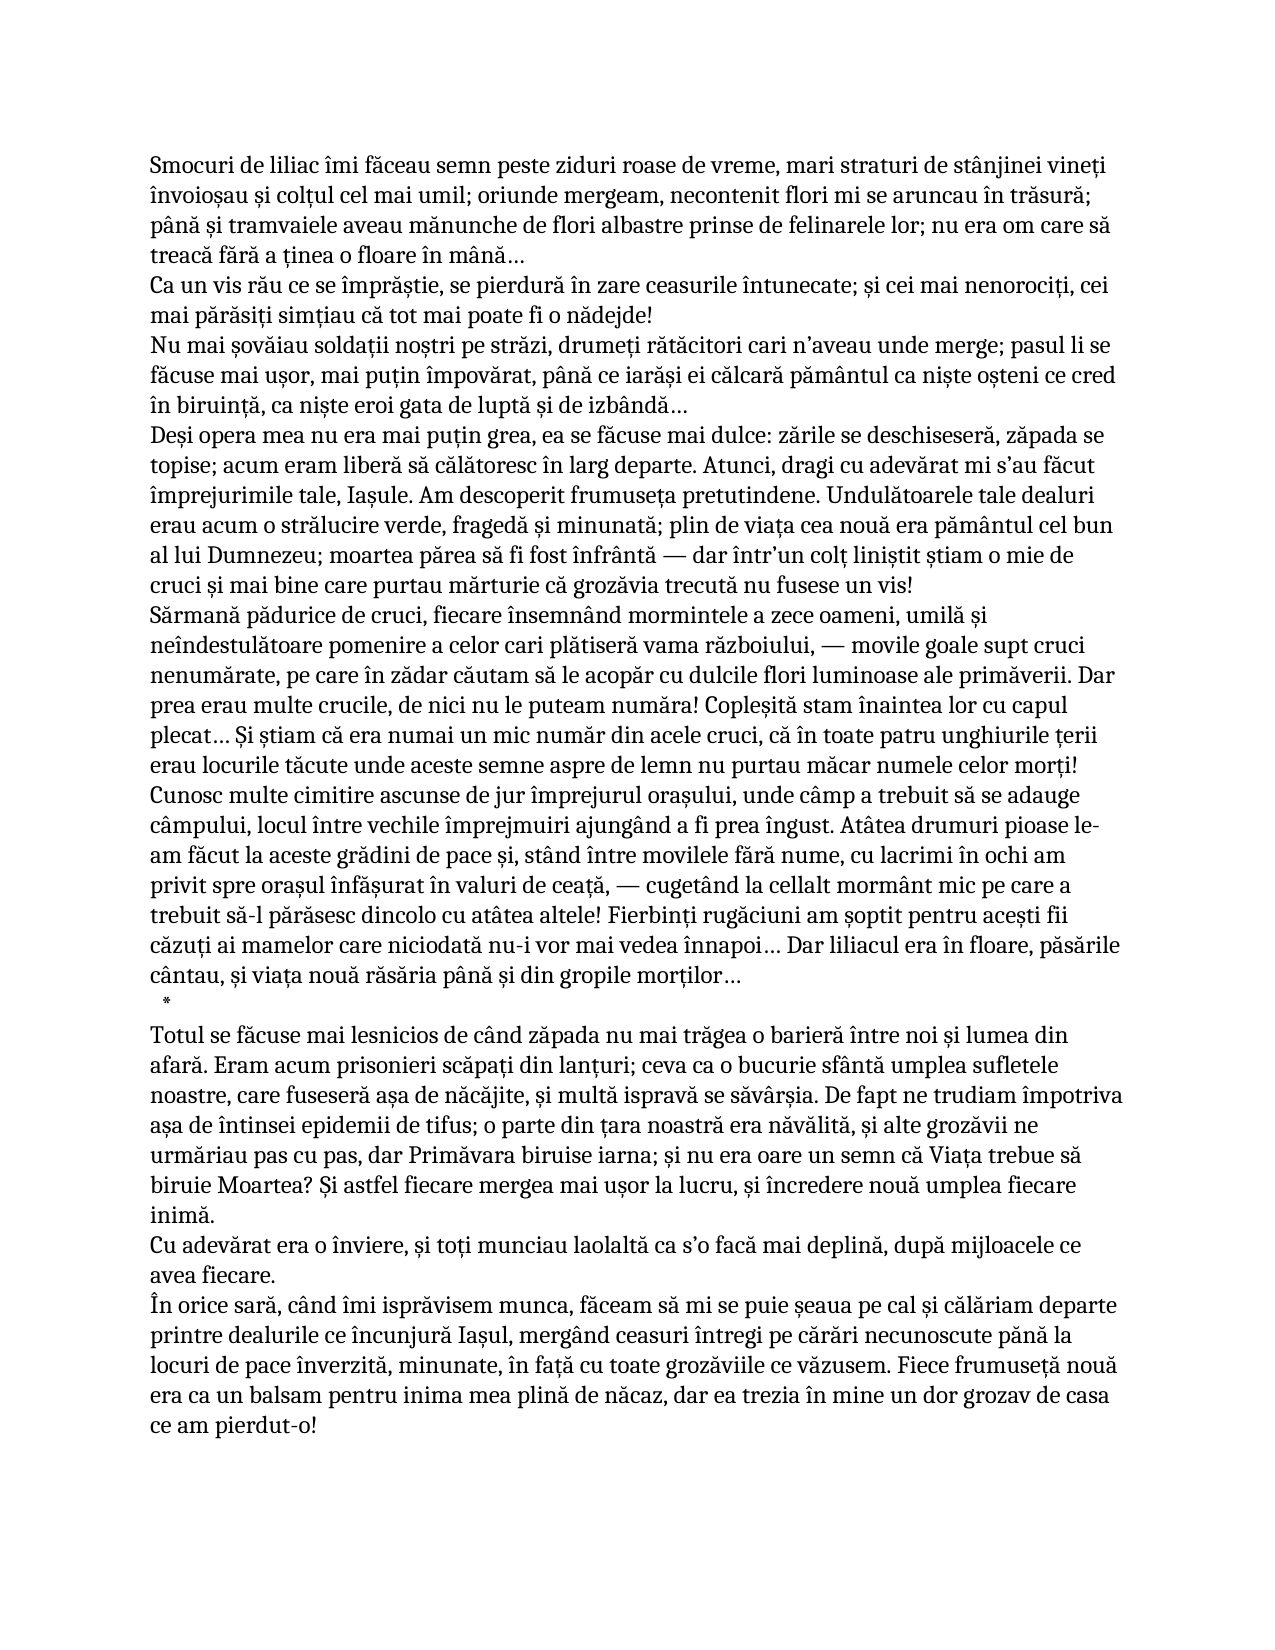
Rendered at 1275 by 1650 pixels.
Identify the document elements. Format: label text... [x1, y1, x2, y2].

text Deși opera mea nu era mai puțin grea, ea se făcuse mai dulce: zările se deschiseseră, zăpada se topise; acum eram liberă să călătoresc în larg departe. Atunci, dragi cu adevărat mi s’au făcut împrejurimile tale, Iașule. Am descoperit frumuseța pretutindene. Undulătoarele tale dealuri erau acum o strălucire verde, fragedă și minunată; plin de viața cea nouă era pământul cel bun al lui Dumnezeu; moartea părea să fi fost înfrântă — dar într’un colț liniștit știam o mie de cruci și mai bine care purtau mărturie că grozăvia trecută nu fusese un vis! [150, 420, 1125, 600]
text Cunosc multe cimitire ascunse de jur împrejurul orașului, unde câmp a trebuit să se adauge câmpului, locul între vechile împrejmuiri ajungând a fi prea îngust. Atâtea drumuri pioase le-am făcut la aceste grădini de pace și, stând între movilele fără nume, cu lacrimi în ochi am privit spre orașul înfășurat în valuri de ceață, — cugetând la cellalt mormânt mic pe care a trebuit să-l părăsesc dincolo cu atâtea altele! Fierbinți rugăciuni am șoptit pentru acești fii căzuți ai mamelor care niciodată nu-i vor mai vedea înnapoi… Dar liliacul era în floare, păsările cântau, și viața nouă răsăria până și din gropile morților… [150, 780, 1125, 990]
text Cu adevărat era o înviere, și toți munciau laolaltă ca s’o facă mai deplină, după mijloacele ce avea fiecare. [150, 1230, 1125, 1290]
text Nu mai șovăiau soldații noștri pe străzi, drumeți rătăcitori cari n’aveau unde merge; pasul li se făcuse mai ușor, mai puțin împovărat, până ce iarăși ei călcară pământul ca niște oșteni ce cred în biruință, ca niște eroi gata de luptă și de izbândă… [150, 330, 1125, 420]
text Totul se făcuse mai lesnicios de când zăpada nu mai trăgea o barieră între noi și lumea din afară. Eram acum prisonieri scăpați din lanțuri; ceva ca o bucurie sfântă umplea sufletele noastre, care fuseseră așa de năcăjite, și multă ispravă se săvârșia. De fapt ne trudiam împotriva așa de întinsei epidemii de tifus; o parte din țara noastră era năvălită, și alte grozăvii ne urmăriau pas cu pas, dar Primăvara biruise iarna; și nu era oare un semn că Viața trebue să biruie Moartea? Și astfel fiecare mergea mai ușor la lucru, și încredere nouă umplea fiecare inimă. [150, 1020, 1125, 1230]
text Ca un vis rău ce se împrăștie, se pierdură în zare ceasurile întunecate; și cei mai nenorociți, cei mai părăsiți simțiau că tot mai poate fi o nădejde! [150, 270, 1125, 330]
text Smocuri de liliac îmi făceau semn peste ziduri roase de vreme, mari straturi de stânjinei vineți învoioșau și colțul cel mai umil; oriunde mergeam, necontenit flori mi se aruncau în trăsură; până și tramvaiele aveau mănunche de flori albastre prinse de felinarele lor; nu era om care să treacă fără a ținea o floare în mână… [150, 150, 1125, 270]
text Sărmană pădurice de cruci, fiecare însemnând mormintele a zece oameni, umilă și neîndestulătoare pomenire a celor cari plătiseră vama războiului, — movile goale supt cruci nenumărate, pe care în zădar căutam să le acopăr cu dulcile flori luminoase ale primăverii. Dar prea erau multe crucile, de nici nu le puteam număra! Copleșită stam înaintea lor cu capul plecat… Și știam că era numai un mic număr din acele cruci, că în toate patru unghiurile țerii erau locurile tăcute unde aceste semne aspre de lemn nu purtau măcar numele celor morți! [150, 600, 1125, 780]
text În orice sară, când îmi isprăvisem munca, făceam să mi se puie șeaua pe cal și călăriam departe printre dealurile ce încunjură Iașul, mergând ceasuri întregi pe cărări necunoscute pănă la locuri de pace înverzită, minunate, în față cu toate grozăviile ce văzusem. Fiece frumuseță nouă era ca un balsam pentru inima mea plină de năcaz, dar ea trezia în mine un dor grozav de casa ce am pierdut-o! [150, 1290, 1125, 1440]
text * [150, 990, 1125, 1020]
